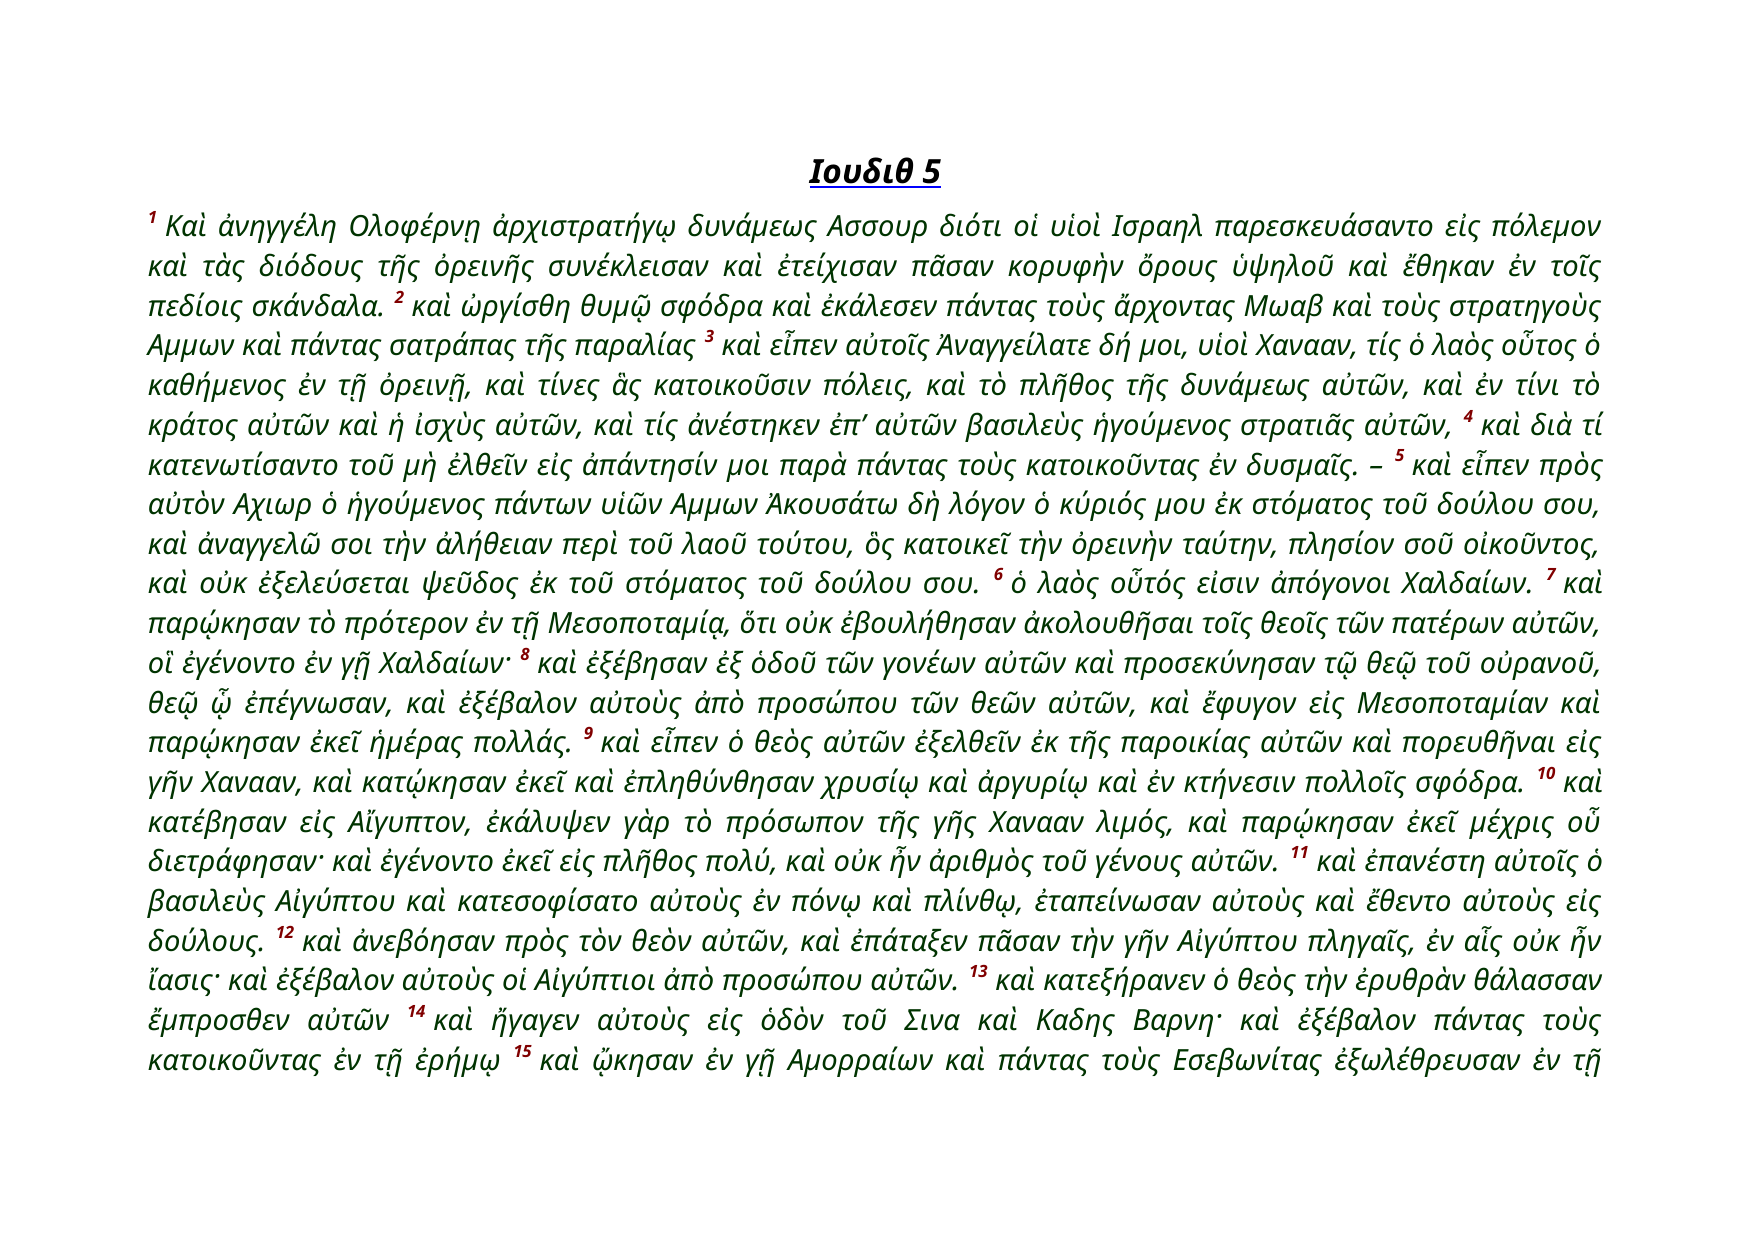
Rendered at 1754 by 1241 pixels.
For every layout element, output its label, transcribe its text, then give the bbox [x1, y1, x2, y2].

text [148, 206, 1606, 1079]
text Ιουδιθ 5 [148, 148, 1606, 193]
